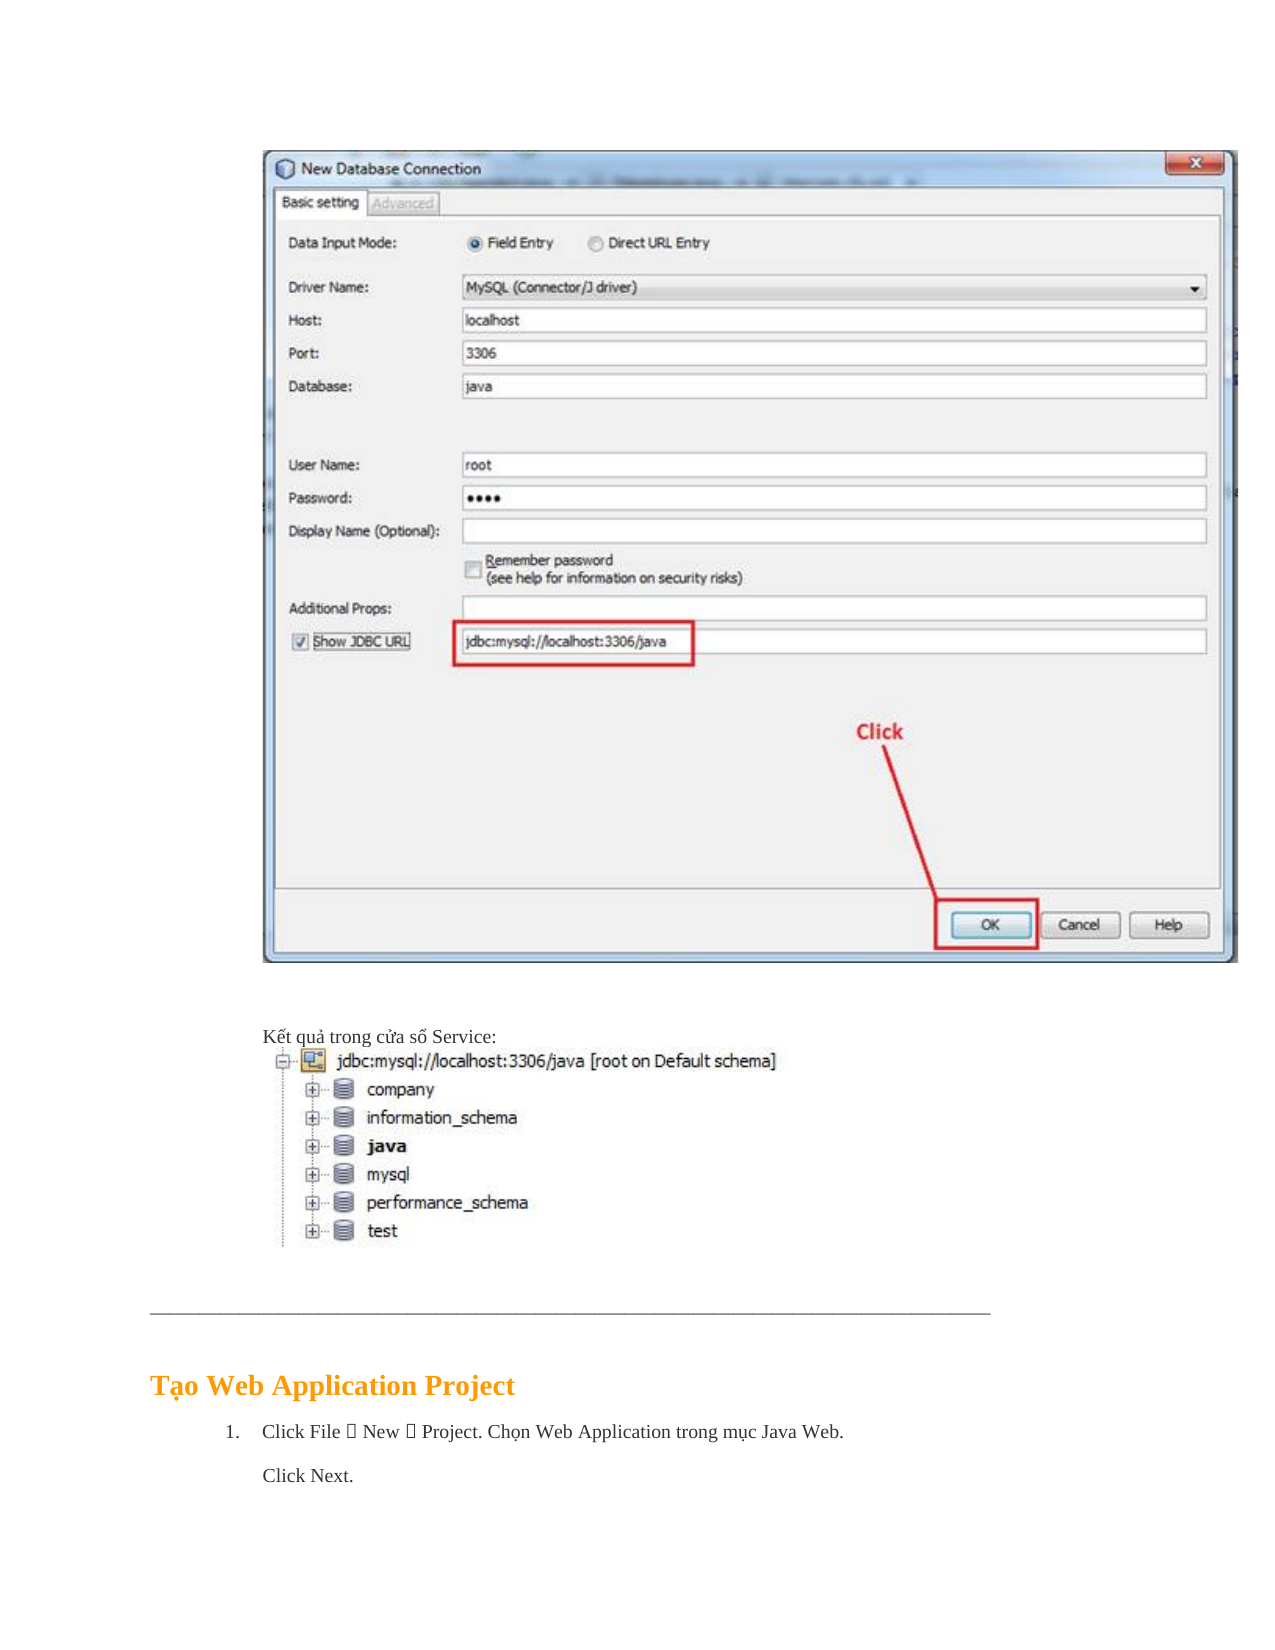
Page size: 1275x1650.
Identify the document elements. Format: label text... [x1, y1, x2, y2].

text 1. Click File  New  Project. Chọn Web Application trong mục Java Web. [225, 1402, 1125, 1444]
text Click Next. [262, 1444, 1125, 1487]
picture [262, 150, 1239, 963]
text Kết quả trong cửa sổ Service: [262, 1005, 1125, 1048]
text Tạo Web Application Project [150, 1359, 1125, 1402]
picture [262, 1047, 825, 1275]
text _____________________________________________________________________________________ [150, 1274, 1125, 1317]
